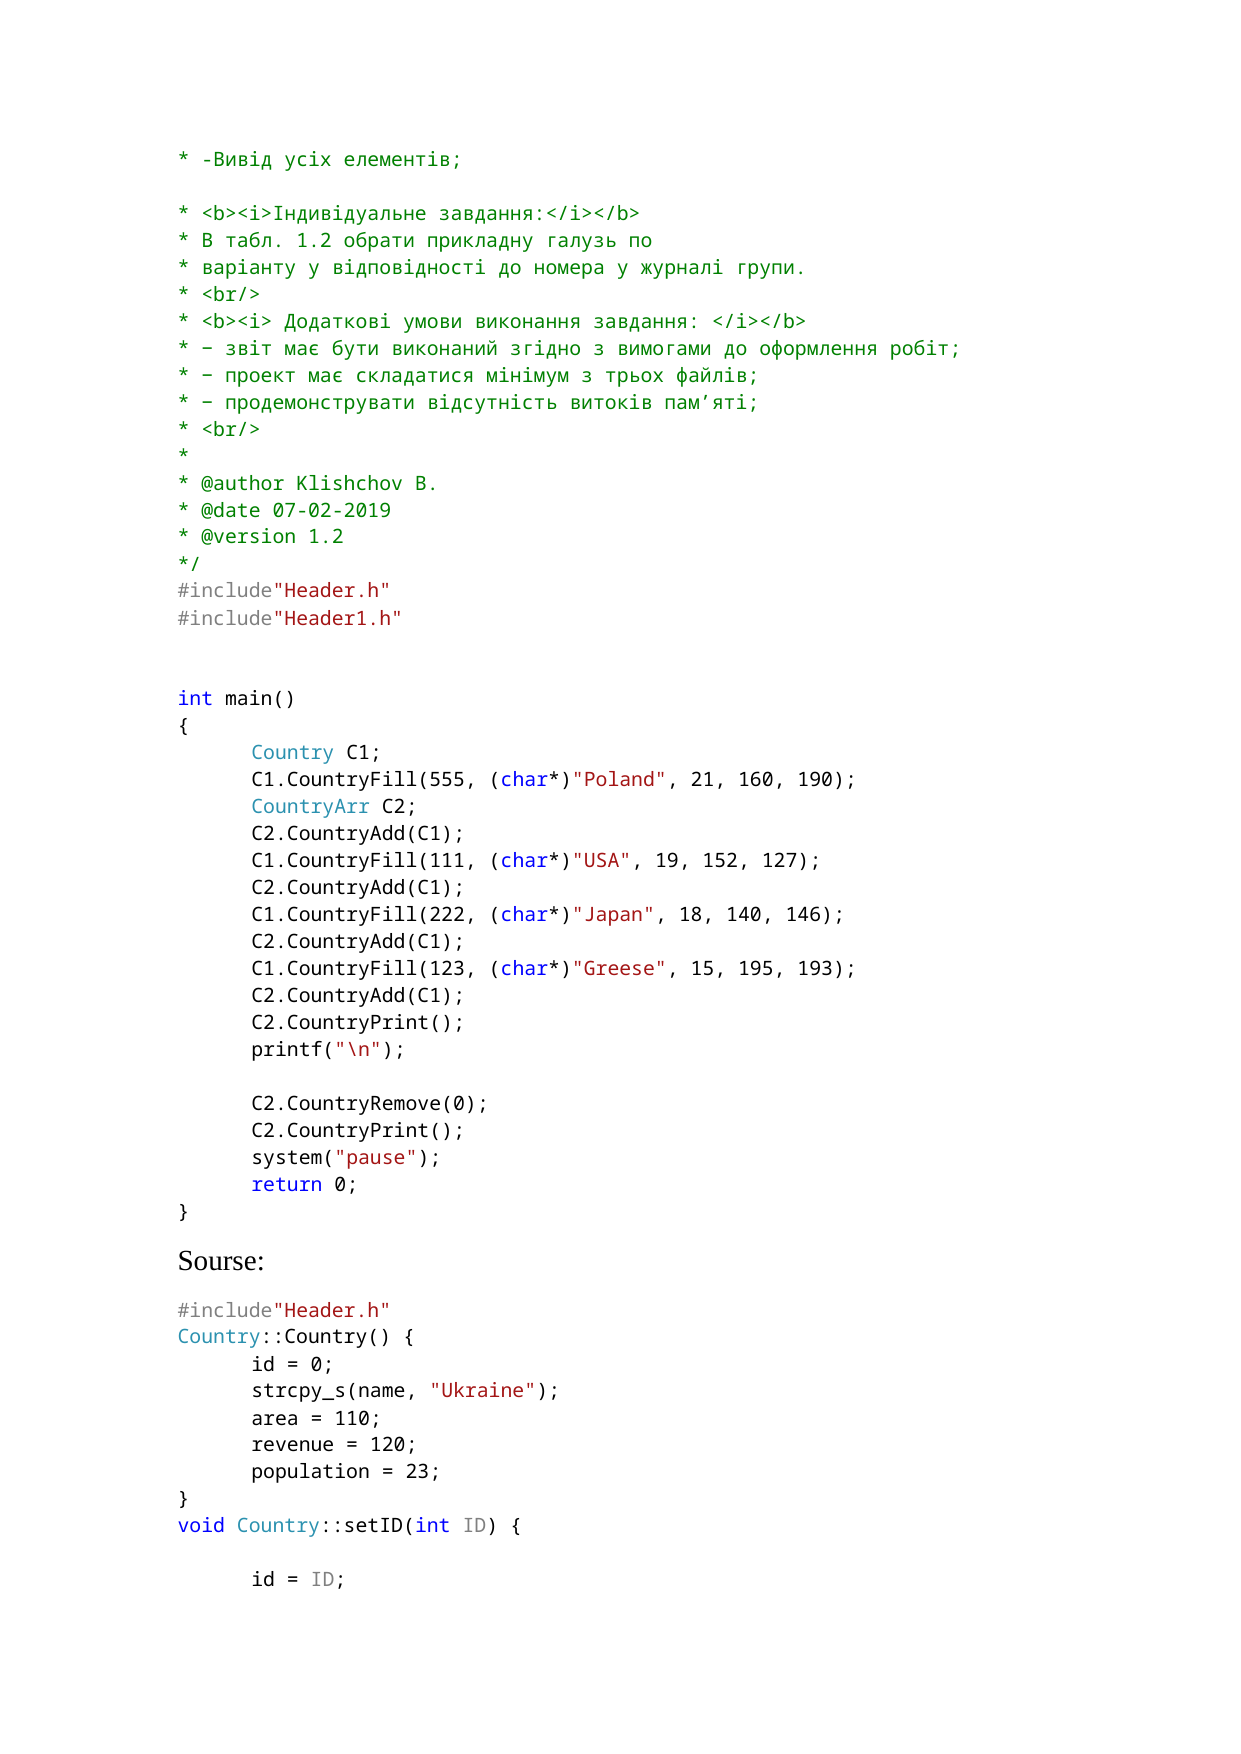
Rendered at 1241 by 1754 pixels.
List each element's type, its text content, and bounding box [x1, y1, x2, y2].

text * варіанту у відповідності до номера у журналі групи. [177, 253, 1152, 280]
text * В табл. 1.2 обрати прикладну галузь по [177, 226, 1152, 253]
text * <br/> [177, 415, 1152, 442]
text #include"Header.h" [177, 577, 1152, 604]
text int main() [177, 685, 1152, 712]
text C2.CountryAdd(C1); [177, 873, 1152, 901]
text * − звіт має бути виконаний згідно з вимогами до оформлення робіт; [177, 334, 1152, 361]
text * @version 1.2 [177, 523, 1152, 550]
text } [177, 1197, 1152, 1224]
text Country C1; [177, 739, 1152, 766]
text population = 23; [177, 1458, 1152, 1485]
text * [177, 442, 1152, 469]
text C1.CountryFill(555, (char*)"Poland", 21, 160, 190); [177, 766, 1152, 793]
text * @date 07-02-2019 [177, 496, 1152, 523]
text void Country::setID(int ID) { [177, 1512, 1152, 1539]
text return 0; [177, 1170, 1152, 1197]
text C2.CountryPrint(); [177, 1008, 1152, 1035]
text #include"Header.h" [177, 1296, 1152, 1323]
text #include"Header1.h" [177, 604, 1152, 631]
text id = 0; [177, 1350, 1152, 1377]
text * @author Klishchov B. [177, 469, 1152, 496]
text * − проект має складатися мінімум з трьох файлів; [177, 361, 1152, 388]
text C2.CountryRemove(0); [177, 1089, 1152, 1116]
text Sourse: [177, 1243, 1152, 1277]
text area = 110; [177, 1404, 1152, 1431]
text id = ID; [177, 1566, 1152, 1593]
text revenue = 120; [177, 1431, 1152, 1458]
text C2.CountryAdd(C1); [177, 927, 1152, 954]
text * − продемонструвати відсутність витоків пам’яті; [177, 388, 1152, 415]
text C2.CountryAdd(C1); [177, 981, 1152, 1008]
text strcpy_s(name, "Ukraine"); [177, 1377, 1152, 1404]
text */ [177, 550, 1152, 577]
text system("pause"); [177, 1143, 1152, 1170]
text * <b><i>Індивідуальне завдання:</i></b> [177, 199, 1152, 226]
text C1.CountryFill(111, (char*)"USA", 19, 152, 127); [177, 847, 1152, 873]
text printf("\n"); [177, 1035, 1152, 1062]
text CountryArr C2; [177, 793, 1152, 819]
text C2.CountryAdd(C1); [177, 819, 1152, 847]
text C2.CountryPrint(); [177, 1116, 1152, 1143]
text * <b><i> Додаткові умови виконання завдання: </i></b> [177, 307, 1152, 334]
text C1.CountryFill(123, (char*)"Greese", 15, 195, 193); [177, 954, 1152, 981]
text C1.CountryFill(222, (char*)"Japan", 18, 140, 146); [177, 901, 1152, 927]
text * -Вивід усіх елементів; [177, 145, 1152, 172]
text Country::Country() { [177, 1323, 1152, 1350]
text } [177, 1485, 1152, 1512]
text { [177, 712, 1152, 739]
text * <br/> [177, 280, 1152, 307]
